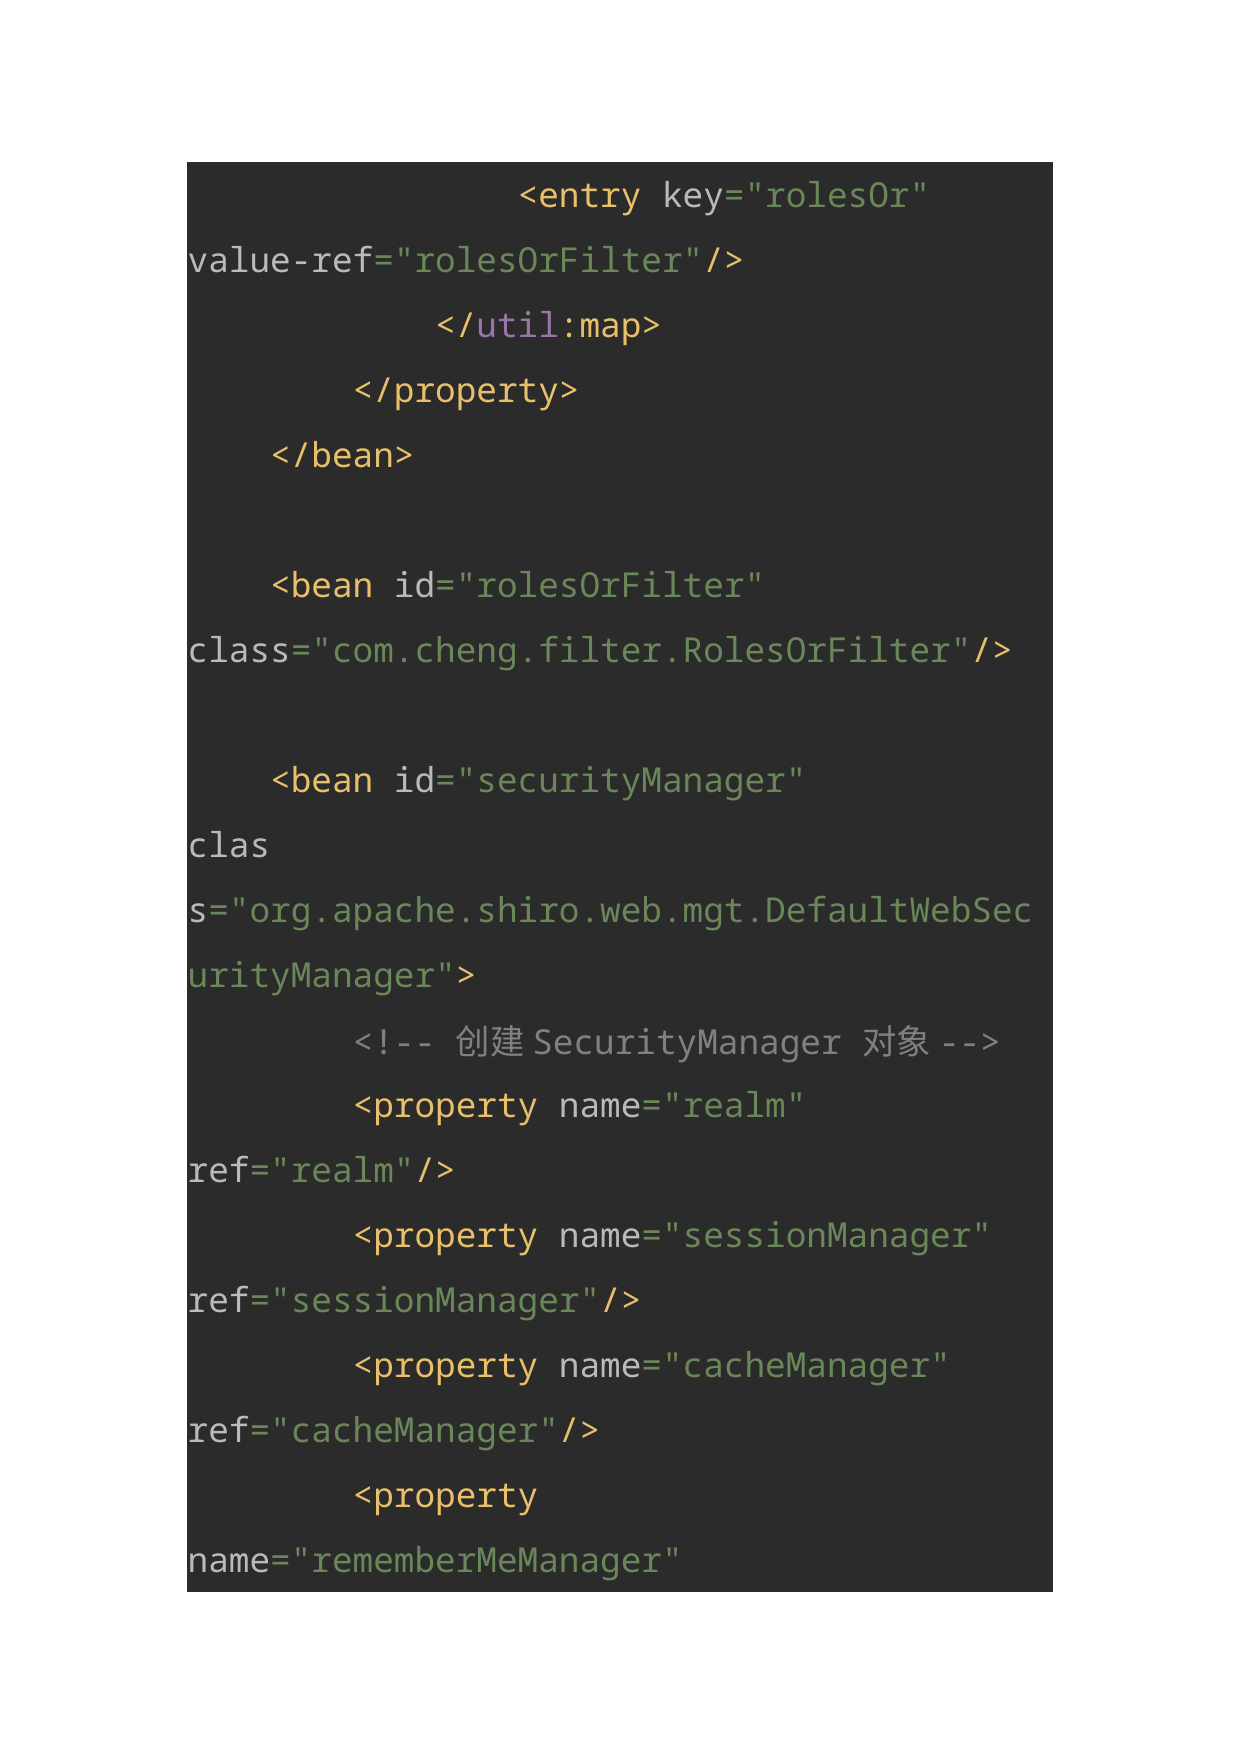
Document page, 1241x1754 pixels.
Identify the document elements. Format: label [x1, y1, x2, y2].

text [187, 162, 1053, 1592]
